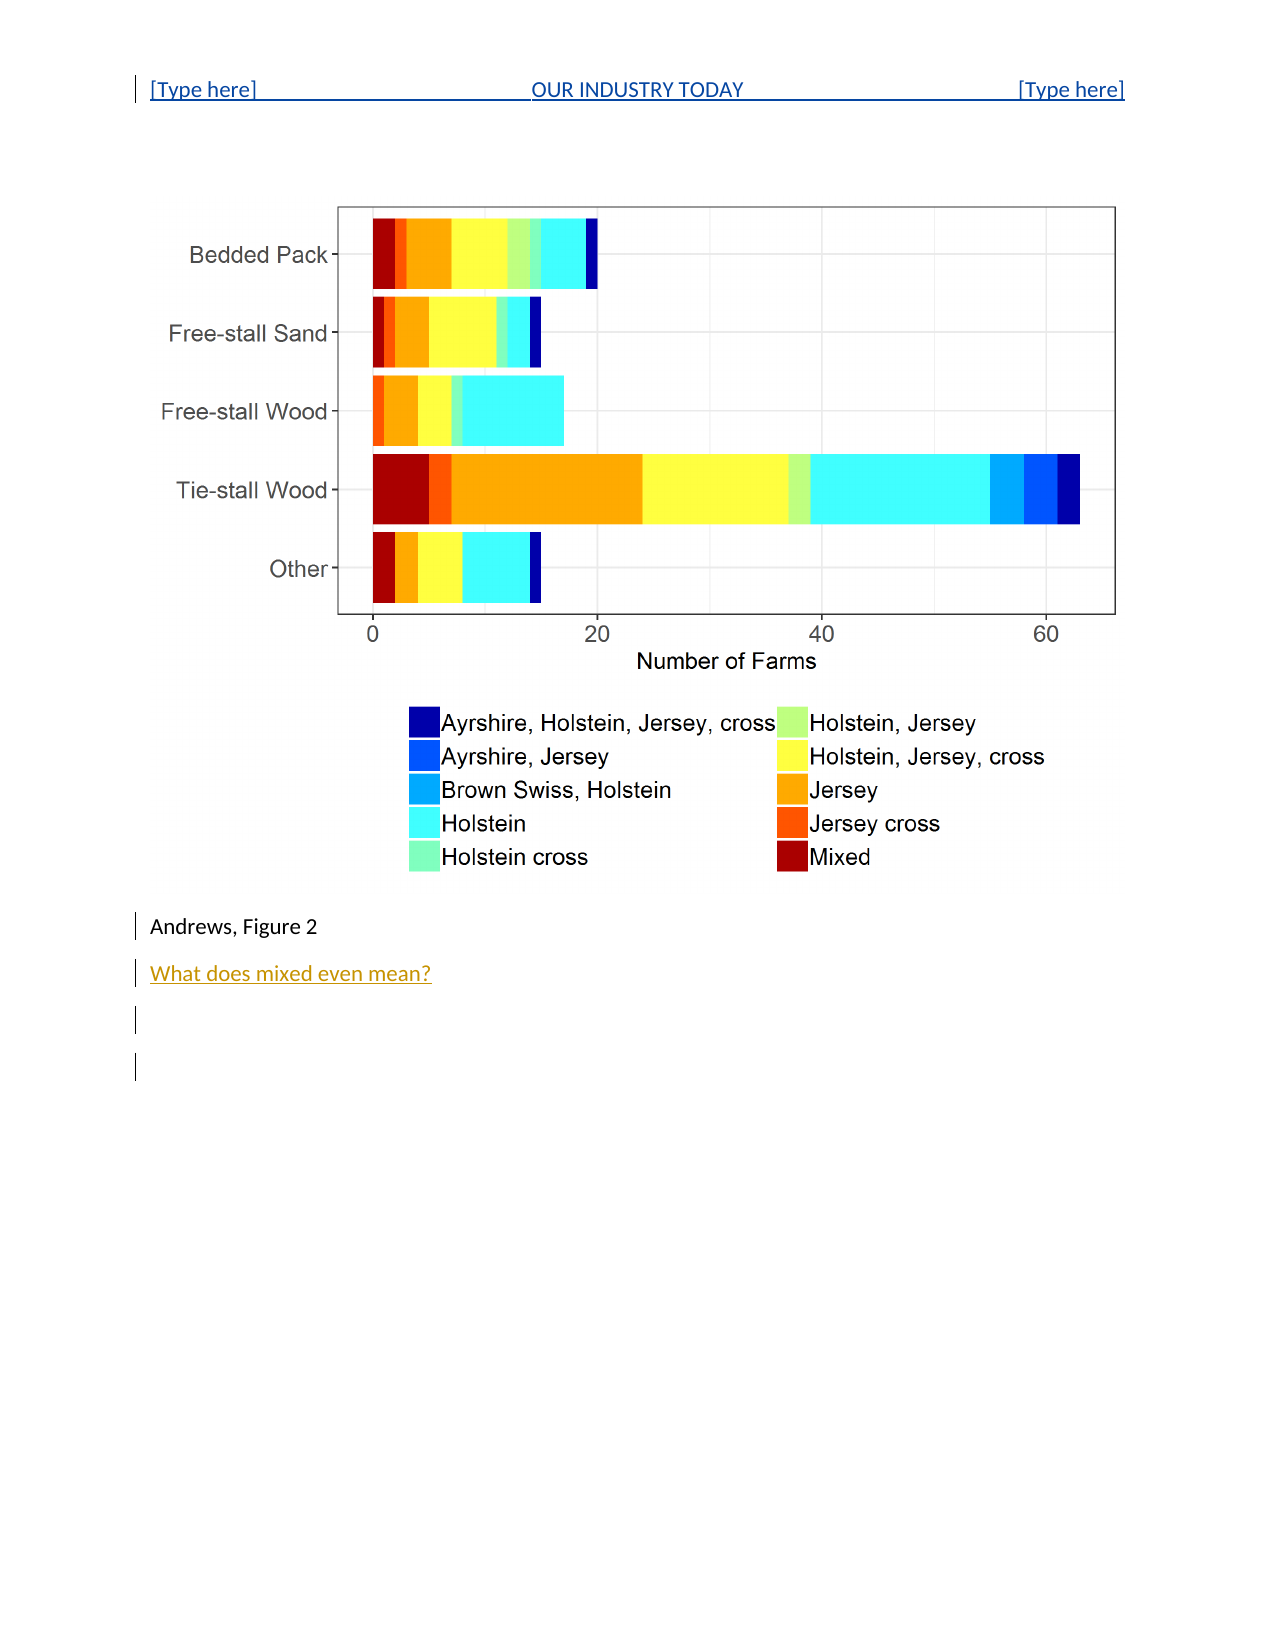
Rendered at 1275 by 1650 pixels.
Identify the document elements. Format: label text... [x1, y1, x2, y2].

picture [150, 196, 1125, 894]
text Andrews, Figure 2 [150, 912, 1125, 940]
